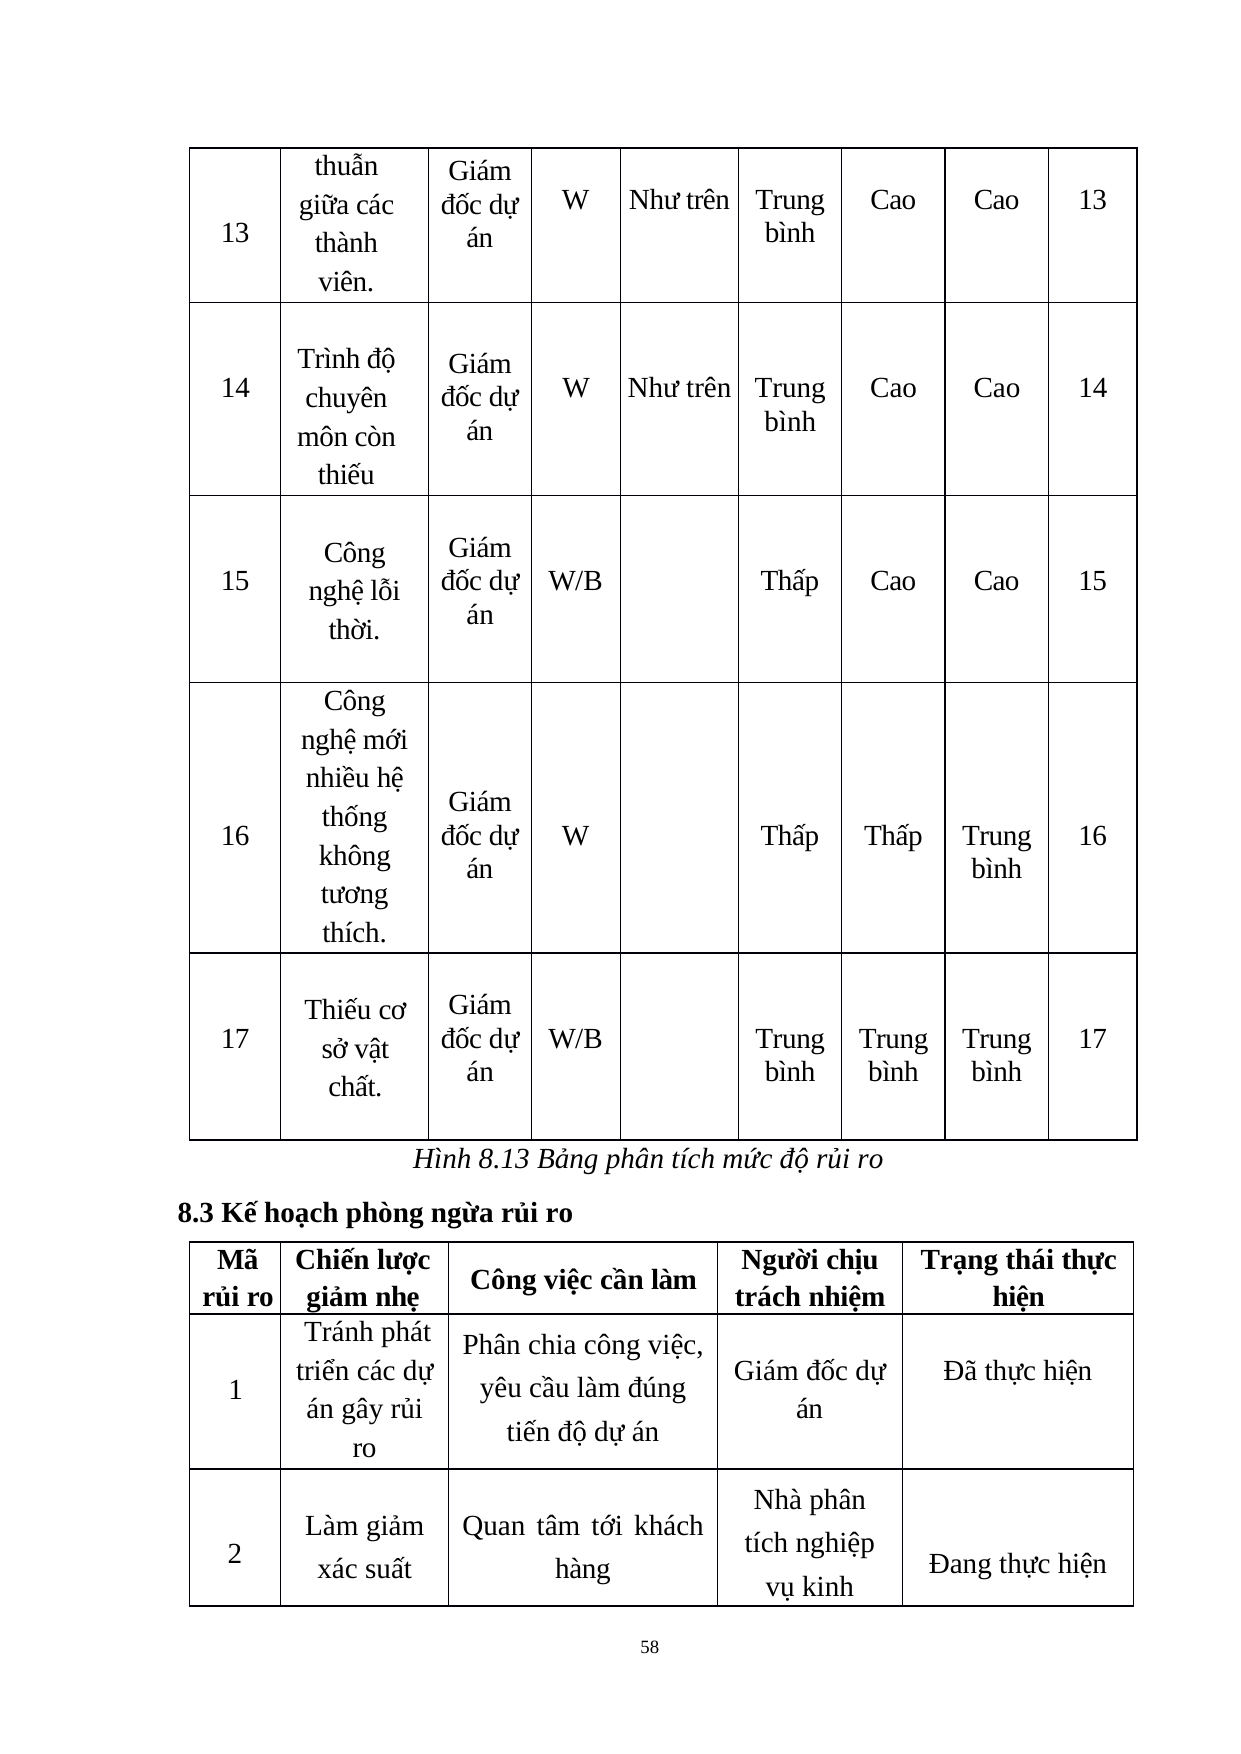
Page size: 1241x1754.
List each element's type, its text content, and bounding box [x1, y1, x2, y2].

table_cell [621, 496, 738, 682]
table_cell W/B [532, 496, 620, 682]
table_header Chiến lược giảm nhẹ [281, 1243, 448, 1313]
table_header Công việc cần làm [449, 1243, 717, 1313]
table_cell Trung bình [842, 954, 944, 1139]
table_cell Đang thực hiện [903, 1470, 1133, 1605]
table_cell Giám đốc dự án [429, 496, 531, 682]
table_cell Trung bình [946, 683, 1048, 952]
table_cell Công nghệ lỗi thời. [281, 496, 428, 682]
table_cell Đã thực hiện [903, 1315, 1133, 1468]
table_cell Phân chia công việc, yêu cầu làm đúng tiến độ dự án [449, 1315, 717, 1468]
table_cell Cao [946, 496, 1048, 682]
table_cell 13 [190, 149, 280, 302]
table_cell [718, 1470, 902, 1605]
table_cell [621, 954, 738, 1139]
table_cell Tránh phát triển các dự án gây rủi ro [281, 1315, 448, 1468]
table_cell Trung bình [739, 149, 841, 302]
table_cell Công nghệ mới nhiều hệ thống không tương thích. [281, 683, 428, 952]
table_cell Giám đốc dự án [718, 1315, 902, 1468]
table_cell Cao [842, 496, 944, 682]
table_cell Giám đốc dự án [429, 303, 531, 495]
table_cell Thấp [739, 496, 841, 682]
table_cell Thiếu cơ sở vật chất. [281, 954, 428, 1139]
table_cell 13 [1049, 149, 1136, 302]
table_cell Thấp [842, 683, 944, 952]
table_cell Thấp [739, 683, 841, 952]
table_cell Làm giảm xác suất [281, 1470, 448, 1605]
table_cell Cao [946, 149, 1048, 302]
table_cell Cao [842, 149, 944, 302]
table_cell Giám đốc dự án [429, 683, 531, 952]
table_cell Như trên [621, 303, 738, 495]
table_header Người chịu trách nhiệm [718, 1243, 902, 1313]
table_cell W [532, 303, 620, 495]
table_cell 14 [1049, 303, 1136, 495]
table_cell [281, 149, 428, 302]
table_cell 15 [190, 496, 280, 682]
table_cell W/B [532, 954, 620, 1139]
table_header Trạng thái thực hiện [903, 1243, 1133, 1313]
table_cell [621, 683, 738, 952]
table_cell 2 [190, 1470, 280, 1605]
table_cell 16 [1049, 683, 1136, 952]
table_cell W [532, 683, 620, 952]
table_cell Trung bình [739, 954, 841, 1139]
table_cell Cao [842, 303, 944, 495]
table_cell 17 [1049, 954, 1136, 1139]
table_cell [449, 1470, 717, 1605]
table_cell Như trên [621, 149, 738, 302]
table_cell Trình độ chuyên môn còn thiếu [281, 303, 428, 495]
table_header Mã rủi ro [190, 1243, 280, 1313]
table_cell Giám đốc dự án [429, 149, 531, 302]
table_cell 16 [190, 683, 280, 952]
subtitle 8.3 Kế hoạch phòng ngừa rủi ro [177, 1195, 1122, 1229]
table_cell Cao [946, 303, 1048, 495]
table_cell W [532, 149, 620, 302]
table_cell Trung bình [946, 954, 1048, 1139]
table_cell 1 [190, 1315, 280, 1468]
table_cell 15 [1049, 496, 1136, 682]
table_cell 17 [190, 954, 280, 1139]
table_cell 14 [190, 303, 280, 495]
table_cell Giám đốc dự án [429, 954, 531, 1139]
table_cell Trung bình [739, 303, 841, 495]
